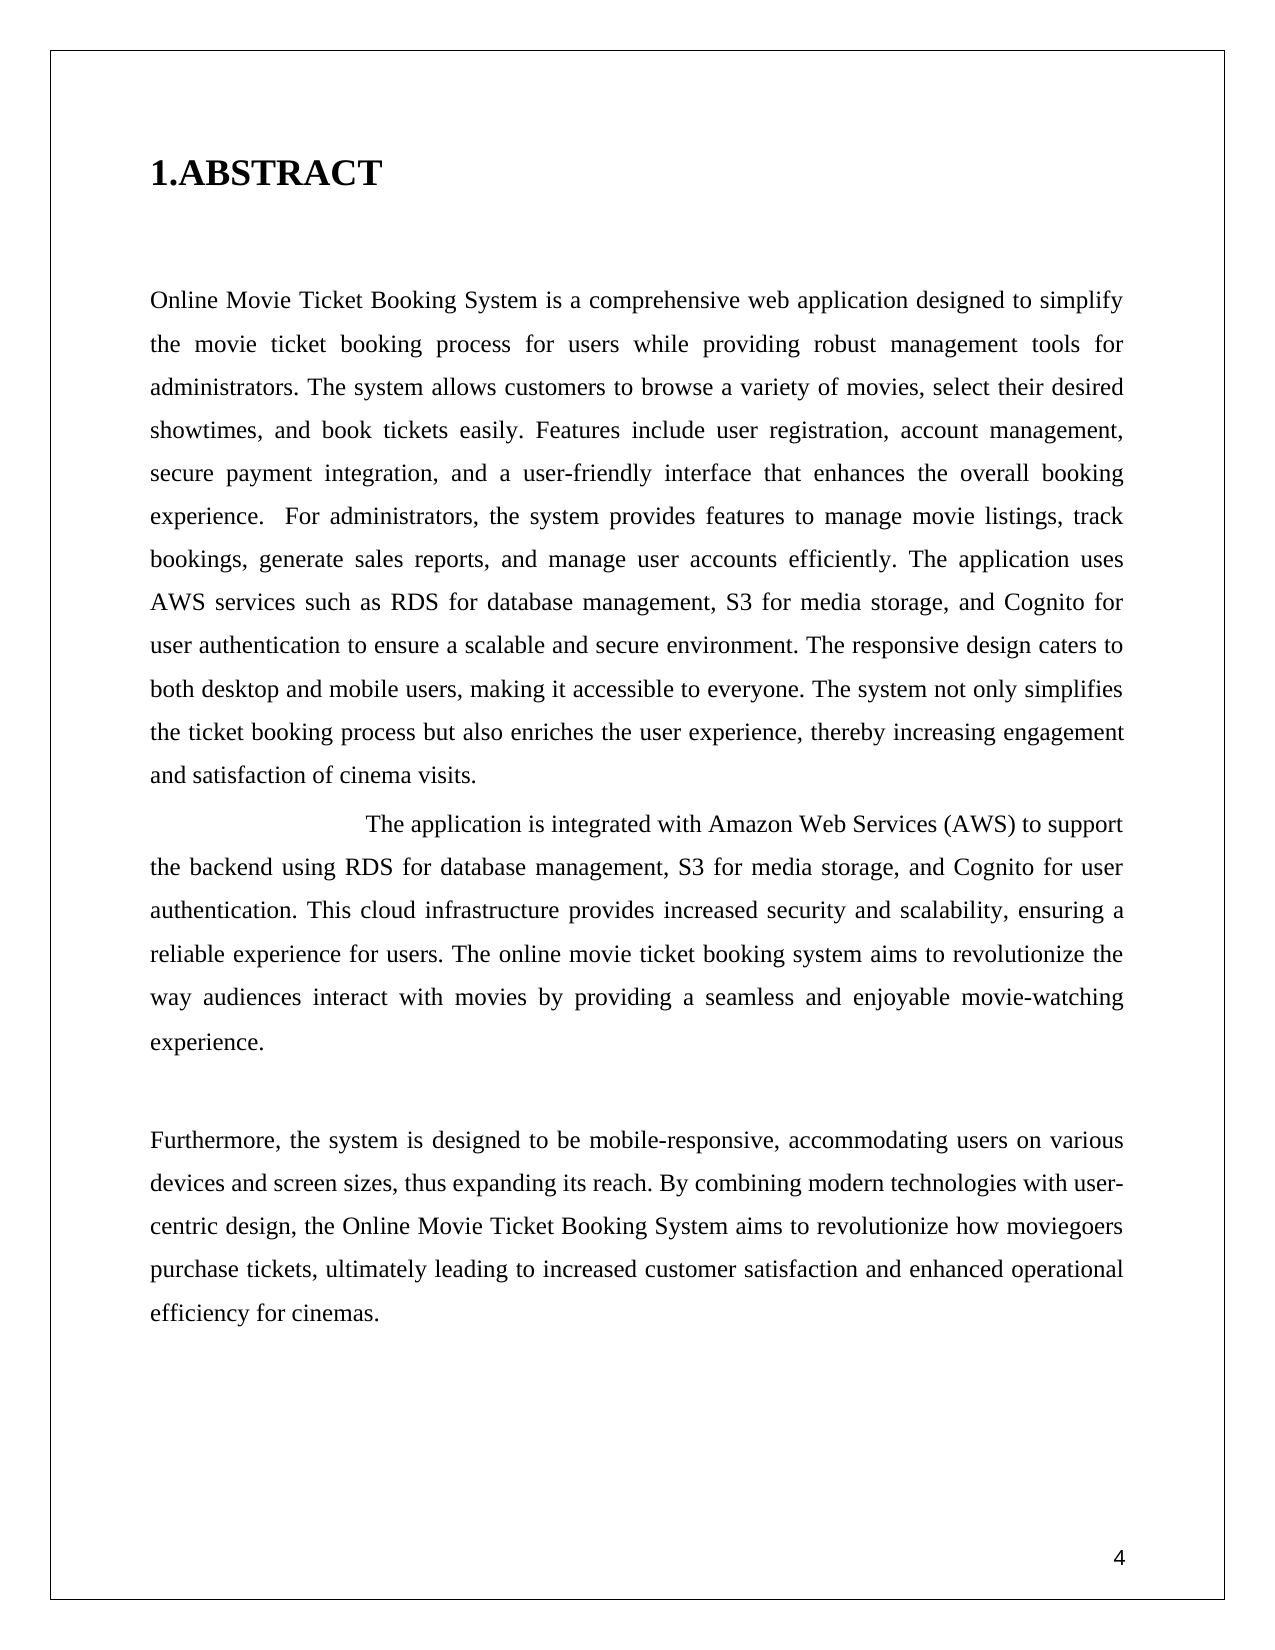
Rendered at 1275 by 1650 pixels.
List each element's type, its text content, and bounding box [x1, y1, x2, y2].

text 1.ABSTRACT [150, 150, 1125, 193]
text Furthermore, the system is designed to be mobile-responsive, accommodating users on various devices and screen sizes, thus expanding its reach. By combining modern technologies with user-centric design, the Online Movie Ticket Booking System aims to revolutionize how moviegoers purchase tickets, ultimately leading to increased customer satisfaction and enhanced operational efficiency for cinemas. [150, 1125, 1125, 1326]
text Online Movie Ticket Booking System is a comprehensive web application designed to simplify the movie ticket booking process for users while providing robust management tools for administrators. The system allows customers to browse a variety of movies, select their desired showtimes, and book tickets easily. Features include user registration, account management, secure payment integration, and a user-friendly interface that enhances the overall booking experience. For administrators, the system provides features to manage movie listings, track bookings, generate sales reports, and manage user accounts efficiently. The application uses AWS services such as RDS for database management, S3 for media storage, and Cognito for user authentication to ensure a scalable and secure environment. The responsive design caters to both desktop and mobile users, making it accessible to everyone. The system not only simplifies the ticket booking process but also enriches the user experience, thereby increasing engagement and satisfaction of cinema visits. [150, 286, 1125, 789]
text The application is integrated with Amazon Web Services (AWS) to support the backend using RDS for database management, S3 for media storage, and Cognito for user authentication. This cloud infrastructure provides increased security and scalability, ensuring a reliable experience for users. The online movie ticket booking system aims to revolutionize the way audiences interact with movies by providing a seamless and enjoyable movie-watching experience. [150, 809, 1125, 1057]
